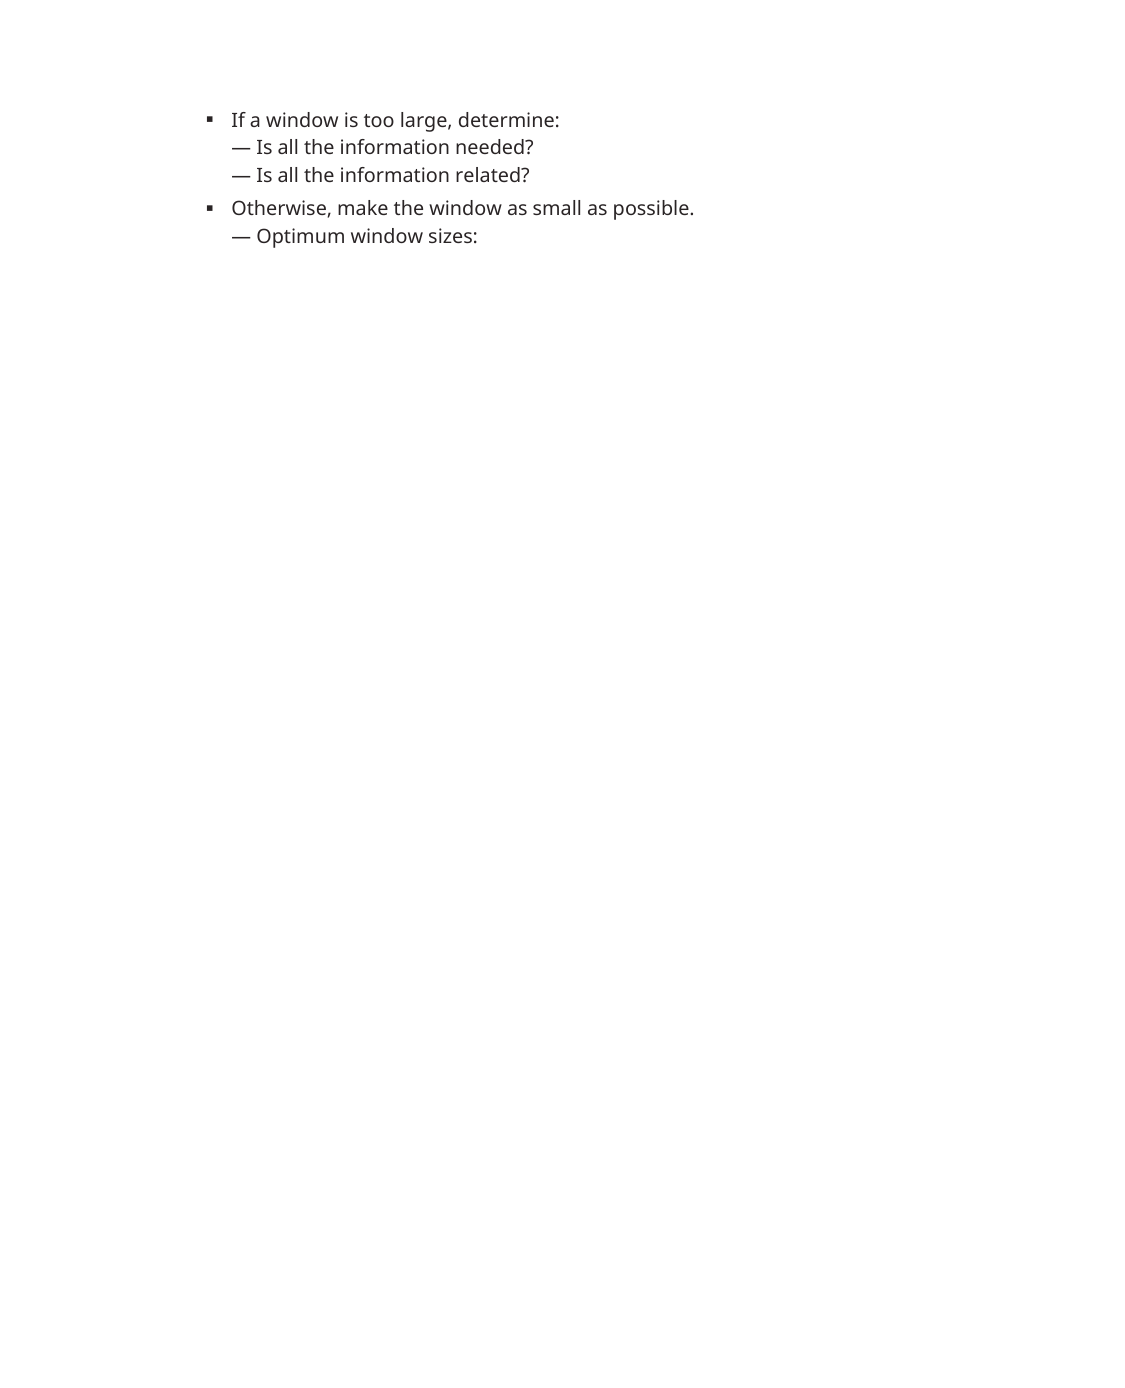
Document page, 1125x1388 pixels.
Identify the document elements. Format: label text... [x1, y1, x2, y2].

list Otherwise, make the window as small as possible. [206, 194, 1031, 222]
list Is all the information related? [231, 161, 1031, 188]
list If a window is too large, determine: [206, 106, 1031, 133]
list Is all the information needed? [231, 133, 1031, 161]
list Optimum window sizes: [231, 222, 1031, 249]
